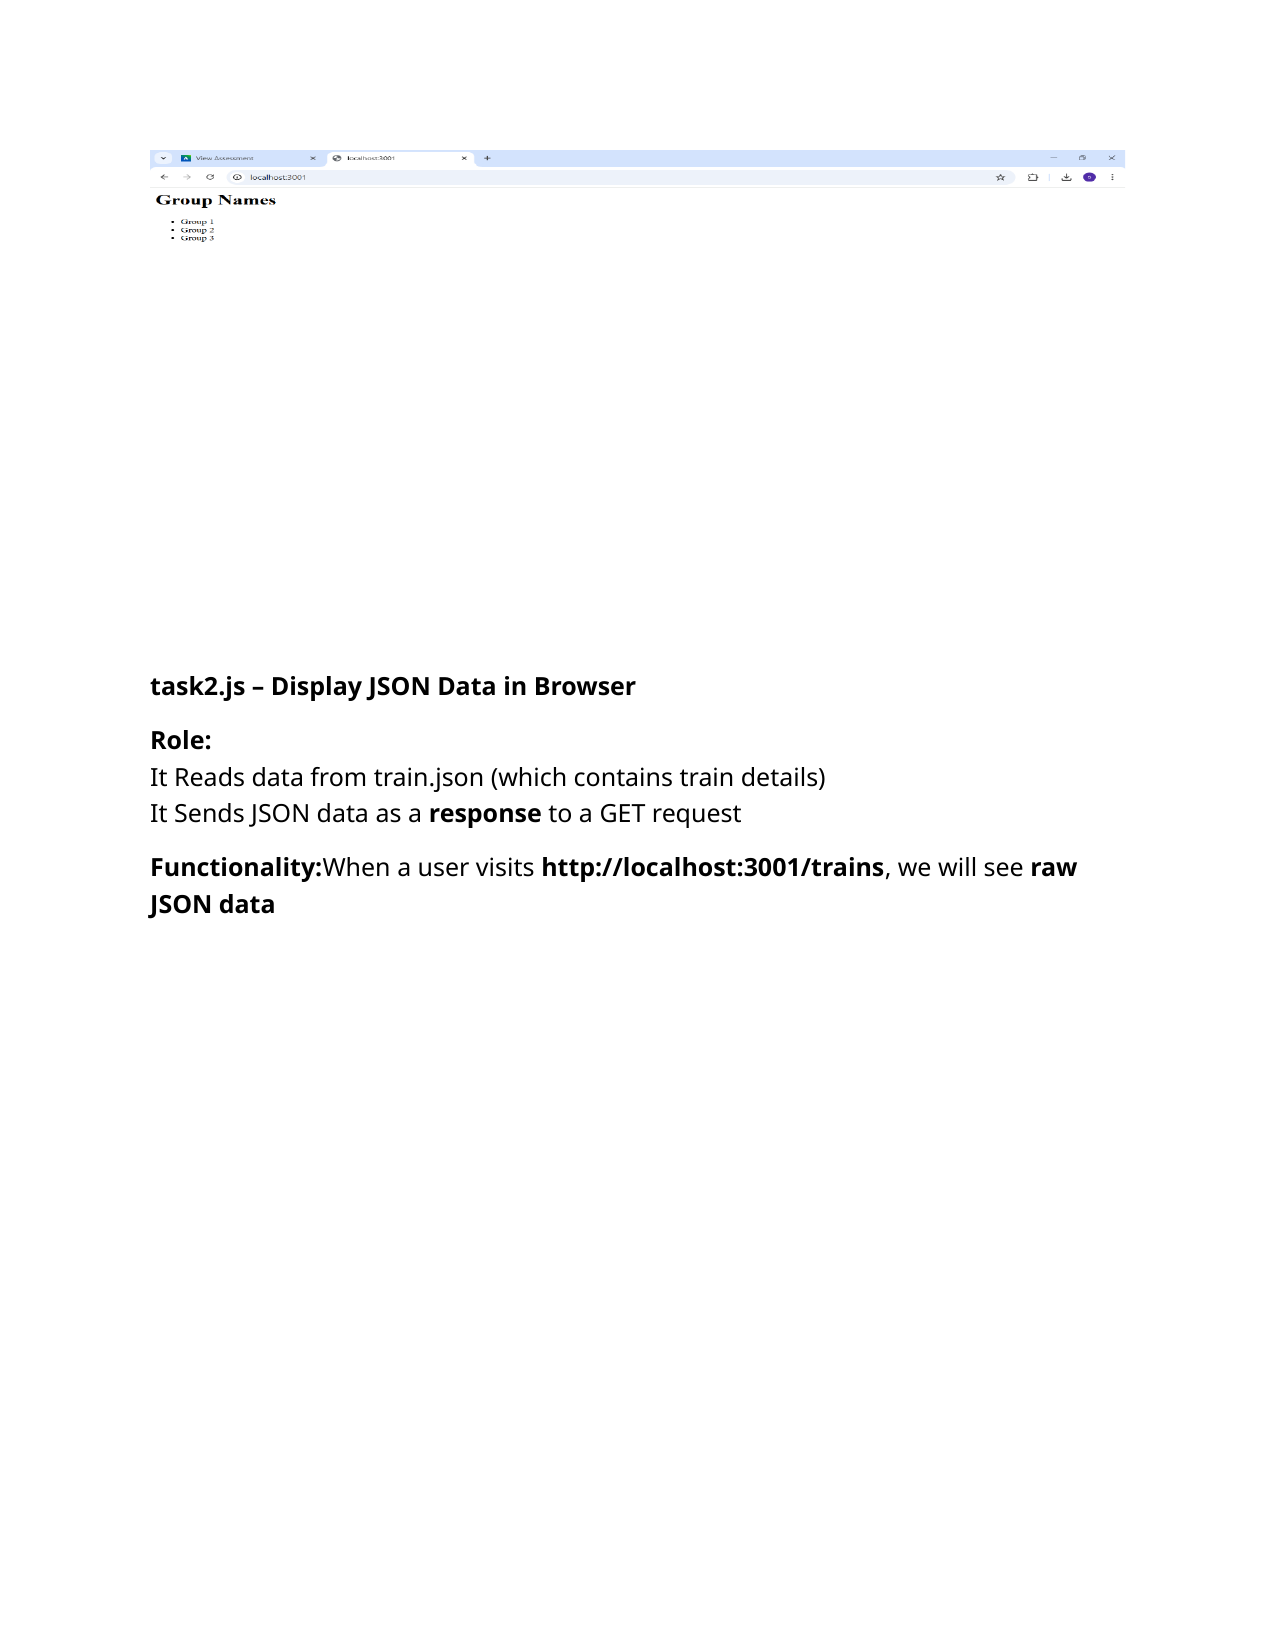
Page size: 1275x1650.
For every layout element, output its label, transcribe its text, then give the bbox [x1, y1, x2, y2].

text task2.js – Display JSON Data in Browser [150, 669, 1125, 703]
picture [150, 150, 1125, 510]
text Role: It Reads data from train.json (which contains train details) It Sends JSON data as a response to a GET request [150, 722, 1125, 830]
text Functionality:When a user visits http://localhost:3001/trains, we will see raw JSON data [150, 849, 1125, 920]
